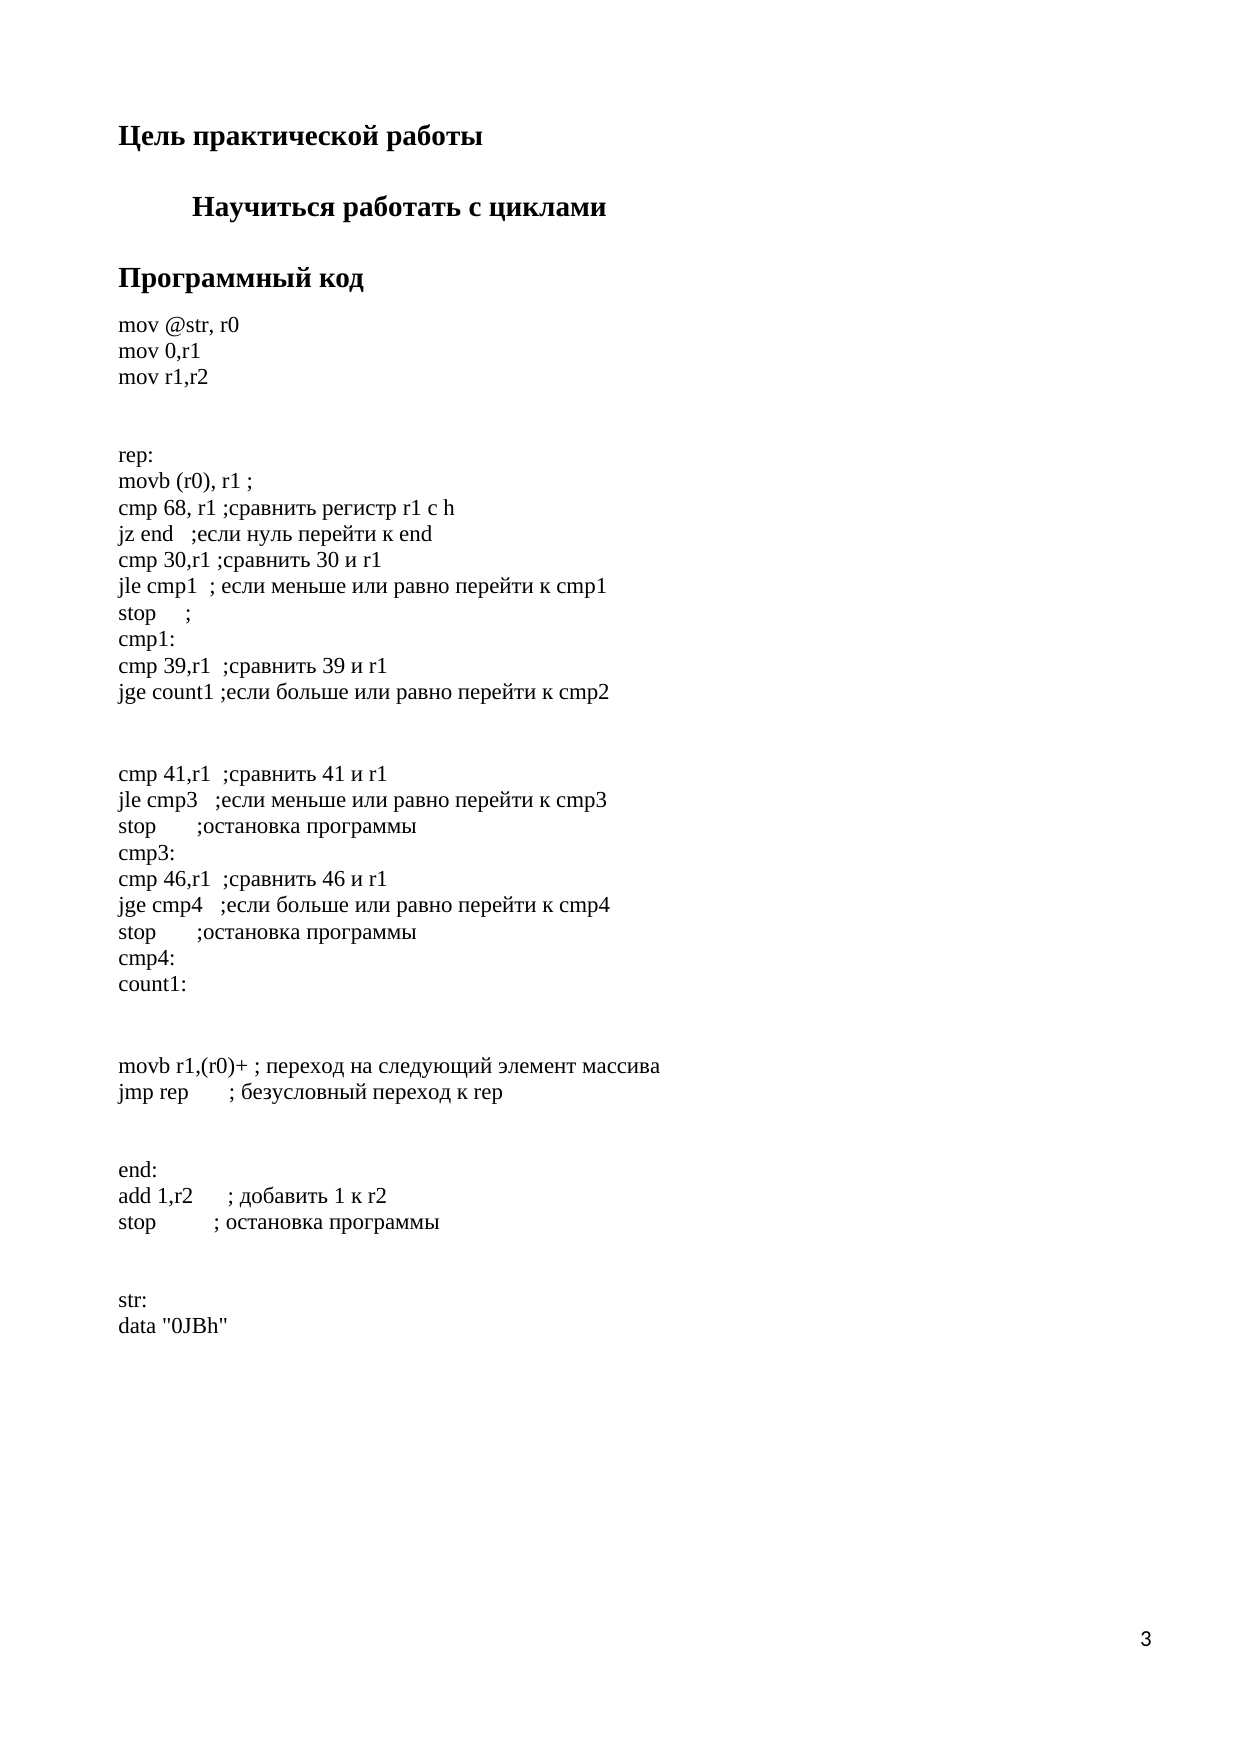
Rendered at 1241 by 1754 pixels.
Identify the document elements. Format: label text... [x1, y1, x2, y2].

text str: [118, 1286, 1152, 1312]
text rep: [118, 441, 1152, 467]
text cmp 39,r1 ;сравнить 39 и r1 [118, 652, 1152, 678]
text cmp3: [118, 839, 1152, 865]
text Научиться работать с циклами [118, 189, 1152, 223]
text cmp 46,r1 ;сравнить 46 и r1 [118, 865, 1152, 891]
text add 1,r2 ; добавить 1 к r2 [118, 1182, 1152, 1208]
text data "0JBh" [118, 1312, 1152, 1338]
text Цель практической работы [118, 118, 1152, 152]
text jge cmp4 ;если больше или равно перейти к cmp4 [118, 891, 1152, 918]
text movb (r0), r1 ; [118, 467, 1152, 493]
text jge count1 ;если больше или равно перейти к cmp2 [118, 678, 1152, 704]
text Программный код [118, 260, 1152, 294]
text jle cmp3 ;если меньше или равно перейти к cmp3 [118, 786, 1152, 812]
text mov @str, r0 [118, 311, 1152, 337]
text cmp 41,r1 ;сравнить 41 и r1 [118, 759, 1152, 786]
text jmp rep ; безусловный переход к rep [118, 1078, 1152, 1105]
text movb r1,(r0)+ ; переход на следующий элемент массива [118, 1052, 1152, 1078]
text cmp 68, r1 ;сравнить регистр r1 с h [118, 493, 1152, 520]
text end: [118, 1156, 1152, 1182]
text stop ; [118, 599, 1152, 625]
text mov 0,r1 [118, 337, 1152, 363]
text cmp4: [118, 944, 1152, 970]
text mov r1,r2 [118, 363, 1152, 390]
text jle cmp1 ; если меньше или равно перейти к cmp1 [118, 573, 1152, 599]
text stop ;остановка программы [118, 918, 1152, 944]
text cmp 30,r1 ;сравнить 30 и r1 [118, 546, 1152, 573]
text count1: [118, 970, 1152, 997]
text stop ;остановка программы [118, 812, 1152, 839]
text stop ; остановка программы [118, 1208, 1152, 1235]
text cmp1: [118, 625, 1152, 652]
text jz end ;если нуль перейти к end [118, 520, 1152, 546]
